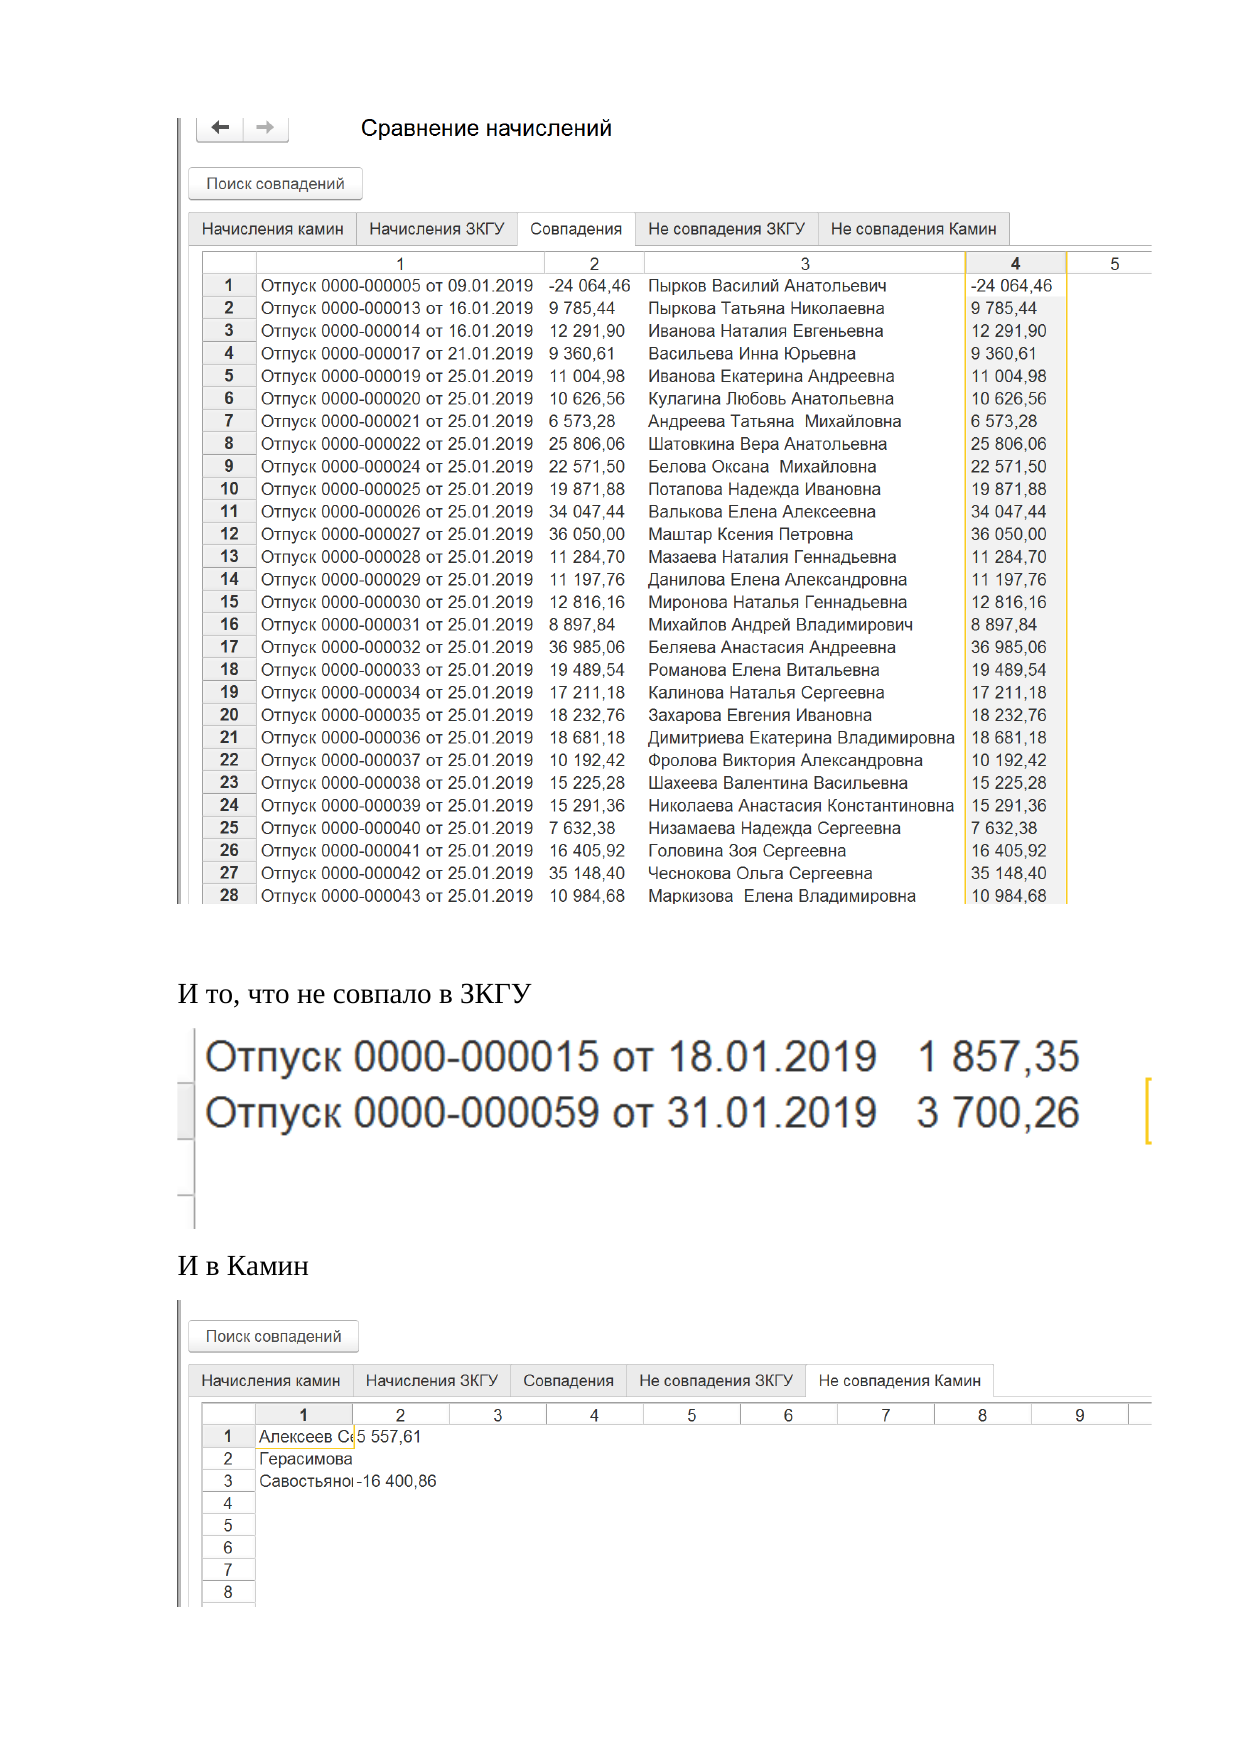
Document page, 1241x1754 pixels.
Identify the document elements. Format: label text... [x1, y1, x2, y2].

text И в Камин [177, 1248, 1152, 1281]
picture [177, 1300, 1152, 1607]
text И то, что не совпало в ЗКГУ [177, 976, 1152, 1009]
picture [177, 118, 1152, 904]
picture [177, 1028, 1152, 1229]
